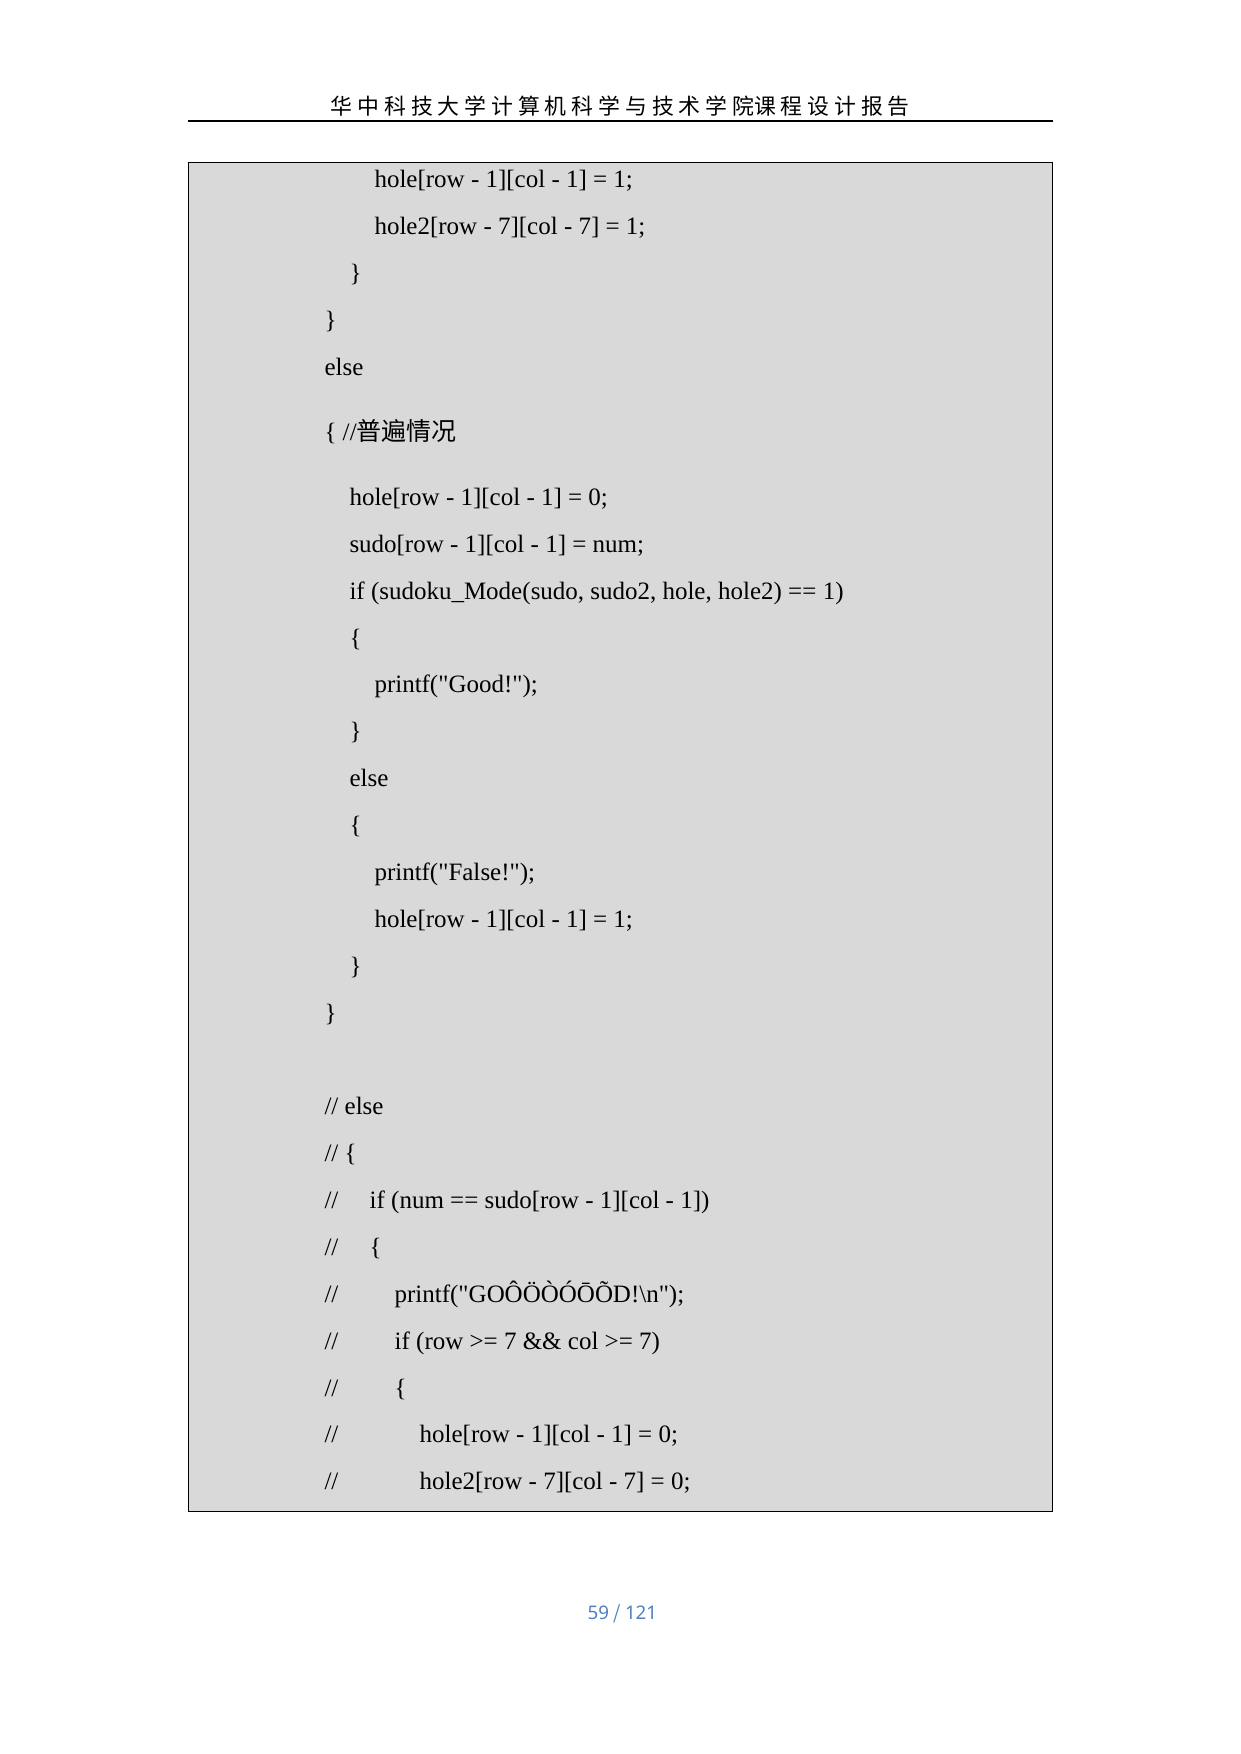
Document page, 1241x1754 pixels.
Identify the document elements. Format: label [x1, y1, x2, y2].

table_header [189, 163, 1052, 1511]
